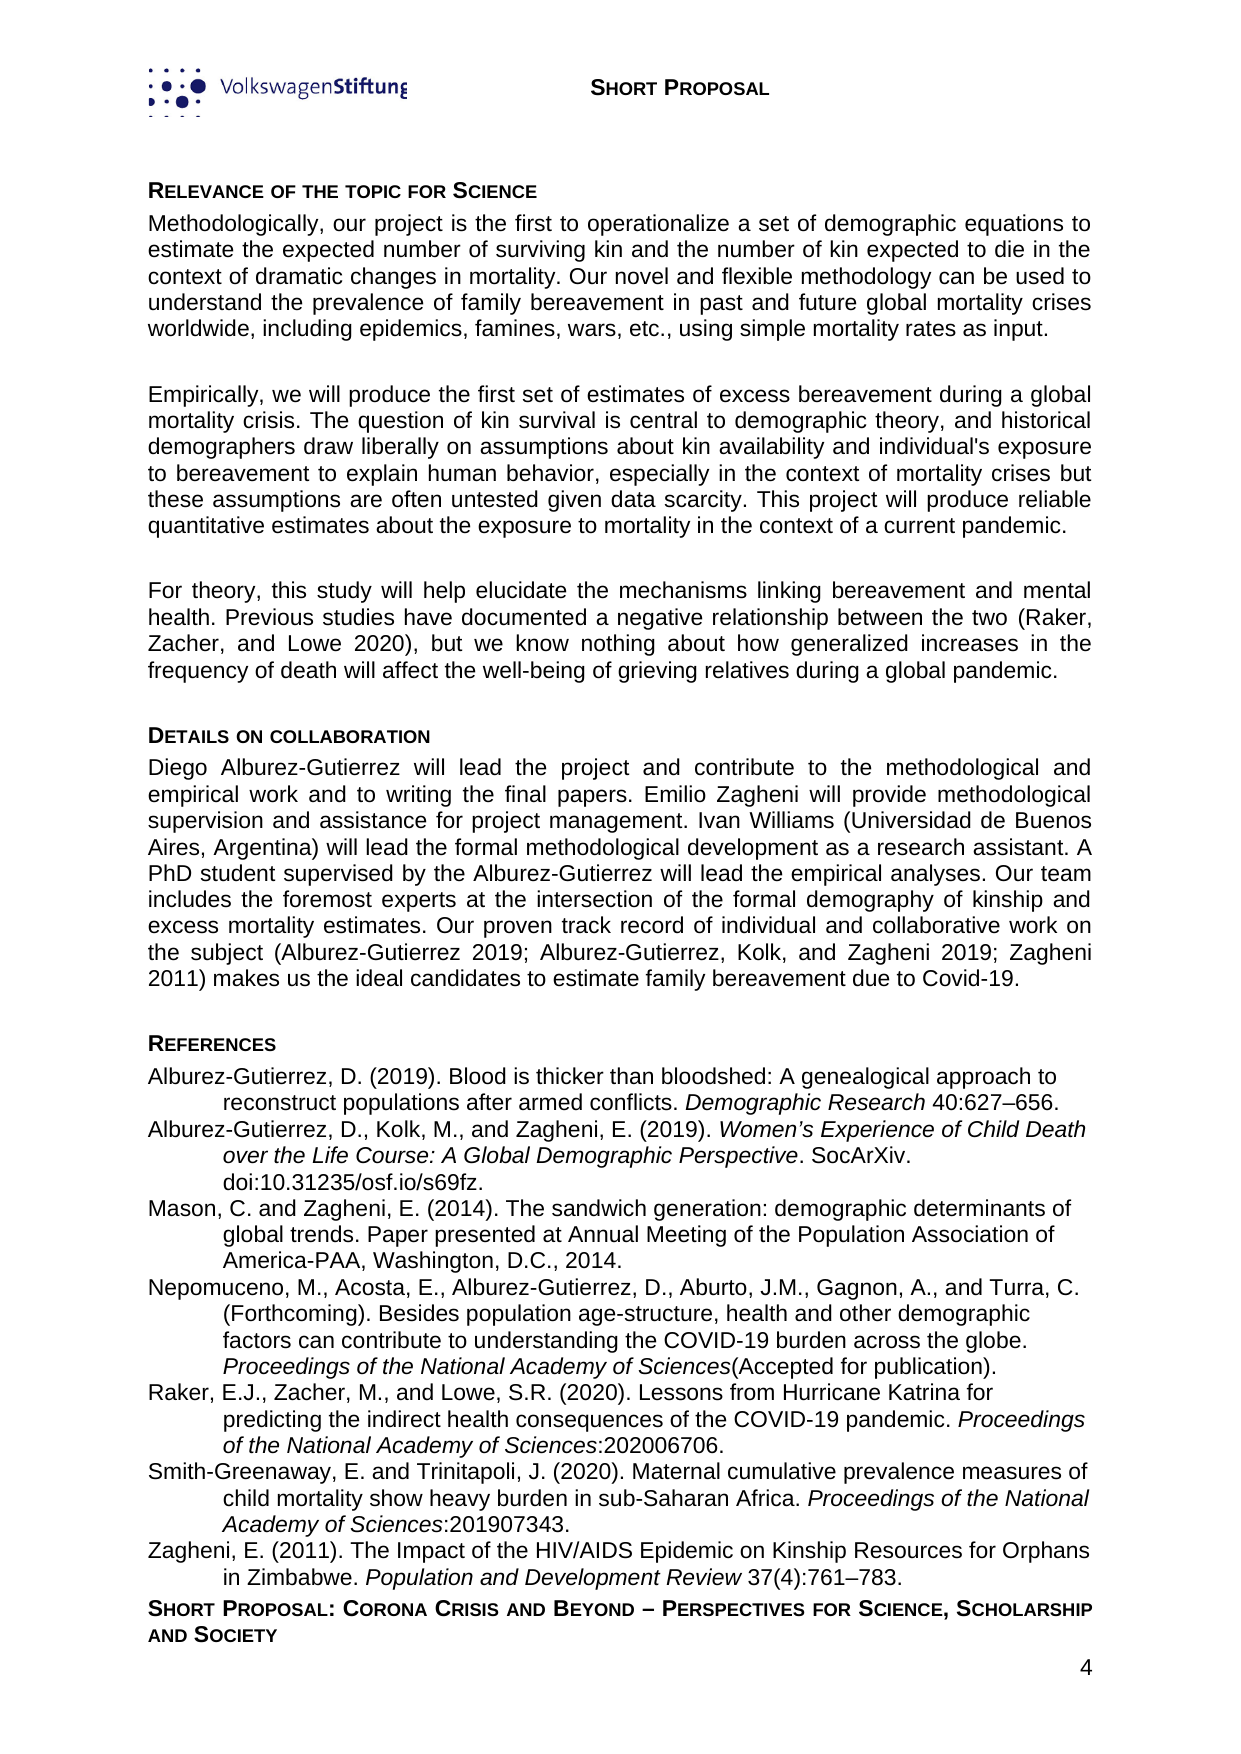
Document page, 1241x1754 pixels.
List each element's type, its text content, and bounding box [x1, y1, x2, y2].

picture [147, 68, 408, 116]
text Raker, E.J., Zacher, M., and Lowe, S.R. (2020). Lessons from Hurricane Katrina for predicting the indirect health consequences of the COVID-19 pandemic. Proceedings of the National Academy of Sciences:202006706. [148, 1379, 1093, 1458]
text Alburez-Gutierrez, D. (2019). Blood is thicker than bloodshed: A genealogical approach to reconstruct populations after armed conflicts. Demographic Research 40:627–656. [148, 1063, 1093, 1116]
text Zagheni, E. (2011). The Impact of the HIV/AIDS Epidemic on Kinship Resources for Orphans in Zimbabwe. Population and Development Review 37(4):761–783. [148, 1537, 1093, 1590]
text Details on collaboration [148, 722, 1093, 748]
text For theory, this study will help elucidate the mechanisms linking bereavement and mental health. Previous studies have documented a negative relationship between the two (Raker, Zacher, and Lowe 2020), but we know nothing about how generalized increases in the frequency of death will affect the well-being of grieving relatives during a global pandemic. [148, 577, 1093, 683]
text Relevance of the topic for Science [148, 177, 1093, 204]
text Empirically, we will produce the first set of estimates of excess bereavement during a global mortality crisis. The question of kin survival is central to demographic theory, and historical demographers draw liberally on assumptions about kin availability and individual's exposure to bereavement to explain human behavior, especially in the context of mortality crises but these assumptions are often untested given data scarcity. This project will produce reliable quantitative estimates about the exposure to mortality in the context of a current pandemic. [148, 381, 1093, 539]
text Alburez-Gutierrez, D., Kolk, M., and Zagheni, E. (2019). Women’s Experience of Child Death over the Life Course: A Global Demographic Perspective. SocArXiv. doi:10.31235/osf.io/s69fz. [148, 1116, 1093, 1195]
text Diego Alburez-Gutierrez will lead the project and contribute to the methodological and empirical work and to writing the final papers. Emilio Zagheni will provide methodological supervision and assistance for project management. Ivan Williams (Universidad de Buenos Aires, Argentina) will lead the formal methodological development as a research assistant. A PhD student supervised by the Alburez-Gutierrez will lead the empirical analyses. Our team includes the foremost experts at the intersection of the formal demography of kinship and excess mortality estimates. Our proven track record of individual and collaborative work on the subject (Alburez-Gutierrez 2019; Alburez-Gutierrez, Kolk, and Zagheni 2019; Zagheni 2011) makes us the ideal candidates to estimate family bereavement due to Covid-19. [148, 754, 1093, 992]
text Mason, C. and Zagheni, E. (2014). The sandwich generation: demographic determinants of global trends. Paper presented at Annual Meeting of the Population Association of America-PAA, Washington, D.C., 2014. [148, 1195, 1093, 1274]
text Nepomuceno, M., Acosta, E., Alburez-Gutierrez, D., Aburto, J.M., Gagnon, A., and Turra, C. (Forthcoming). Besides population age-structure, health and other demographic factors can contribute to understanding the COVID-19 burden across the globe. Proceedings of the National Academy of Sciences(Accepted for publication). [148, 1274, 1093, 1379]
text References [148, 1030, 1093, 1057]
text Smith-Greenaway, E. and Trinitapoli, J. (2020). Maternal cumulative prevalence measures of child mortality show heavy burden in sub-Saharan Africa. Proceedings of the National Academy of Sciences:201907343. [148, 1458, 1093, 1537]
text Methodologically, our project is the first to operationalize a set of demographic equations to estimate the expected number of surviving kin and the number of kin expected to die in the context of dramatic changes in mortality. Our novel and flexible methodology can be used to understand the prevalence of family bereavement in past and future global mortality crises worldwide, including epidemics, famines, wars, etc., using simple mortality rates as input. [148, 210, 1093, 342]
